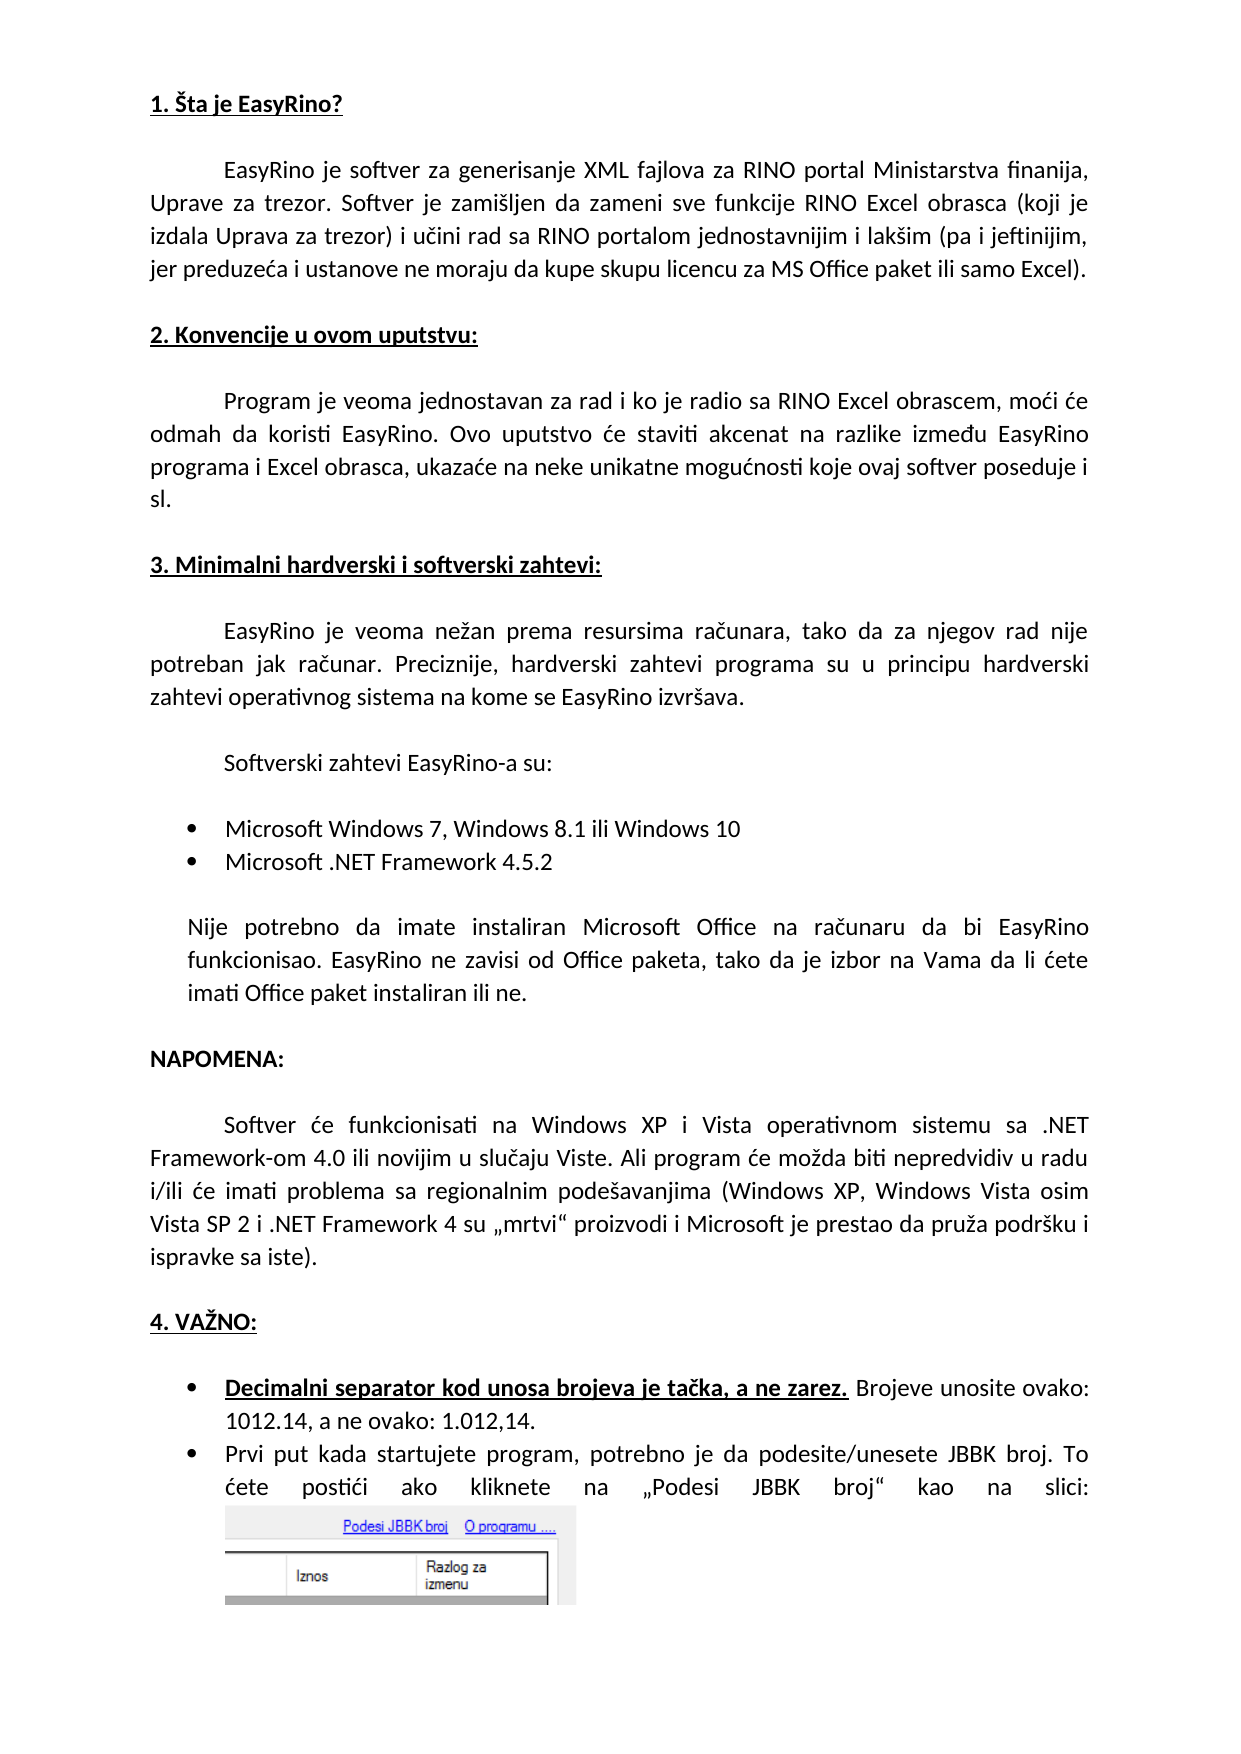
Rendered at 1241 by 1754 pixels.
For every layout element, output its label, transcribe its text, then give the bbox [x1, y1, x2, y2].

picture [225, 1503, 577, 1605]
text EasyRino je softver za generisanje XML fajlova za RINO portal Ministarstva finanija, Uprave za trezor. Softver je zamišljen da zameni sve funkcije RINO Excel obrasca (koji je izdala Uprava za trezor) i učini rad sa RINO portalom jednostavnijim i lakšim (pa i jeftinijim, jer preduzeća i ustanove ne moraju da kupe skupu licencu za MS Office paket ili samo Excel). [150, 154, 1090, 284]
text Nije potrebno da imate instaliran Microsoft Office na računaru da bi EasyRino funkcionisao. EasyRino ne zavisi od Office paketa, tako da je izbor na Vama da li ćete imati Office paket instaliran ili ne. [187, 912, 1090, 1008]
text Program je veoma jednostavan za rad i ko je radio sa RINO Excel obrascem, moći će odmah da koristi EasyRino. Ovo uputstvo će staviti akcenat na razlike između EasyRino programa i Excel obrasca, ukazaće na neke unikatne mogućnosti koje ovaj softver poseduje i sl. [150, 385, 1090, 514]
text NAPOMENA: [150, 1043, 1090, 1074]
text Softverski zahtevi EasyRino-a su: [150, 747, 1090, 777]
text 4. VAŽNO: [150, 1307, 1090, 1337]
list Microsoft Windows 7, Windows 8.1 ili Windows 10 [187, 813, 1090, 843]
list Prvi put kada startujete program, potrebno je da podesite/unesete JBBK broj. To ćete postići ako kliknete na „Podesi JBBK broj“ kao na slici: [187, 1438, 1090, 1611]
text Softver će funkcionisati na Windows XP i Vista operativnom sistemu sa .NET Framework-om 4.0 ili novijim u slučaju Viste. Ali program će možda biti nepredvidiv u radu i/ili će imati problema sa regionalnim podešavanjima (Windows XP, Windows Vista osim Vista SP 2 i .NET Framework 4 su „mrtvi“ proizvodi i Microsoft je prestao da pruža podršku i ispravke sa iste). [150, 1109, 1090, 1271]
text EasyRino je veoma nežan prema resursima računara, tako da za njegov rad nije potreban jak računar. Preciznije, hardverski zahtevi programa su u principu hardverski zahtevi operativnog sistema na kome se EasyRino izvršava. [150, 615, 1090, 712]
text 1. Šta je EasyRino? [150, 89, 1090, 119]
list Decimalni separator kod unosa brojeva je tačka, a ne zarez. Brojeve unosite ovako: 1012.14, a ne ovako: 1.012,14. [187, 1372, 1090, 1436]
text 2. Konvencije u ovom uputstvu: [150, 319, 1090, 349]
list Microsoft .NET Framework 4.5.2 [187, 846, 1090, 876]
text 3. Minimalni hardverski i softverski zahtevi: [150, 549, 1090, 580]
